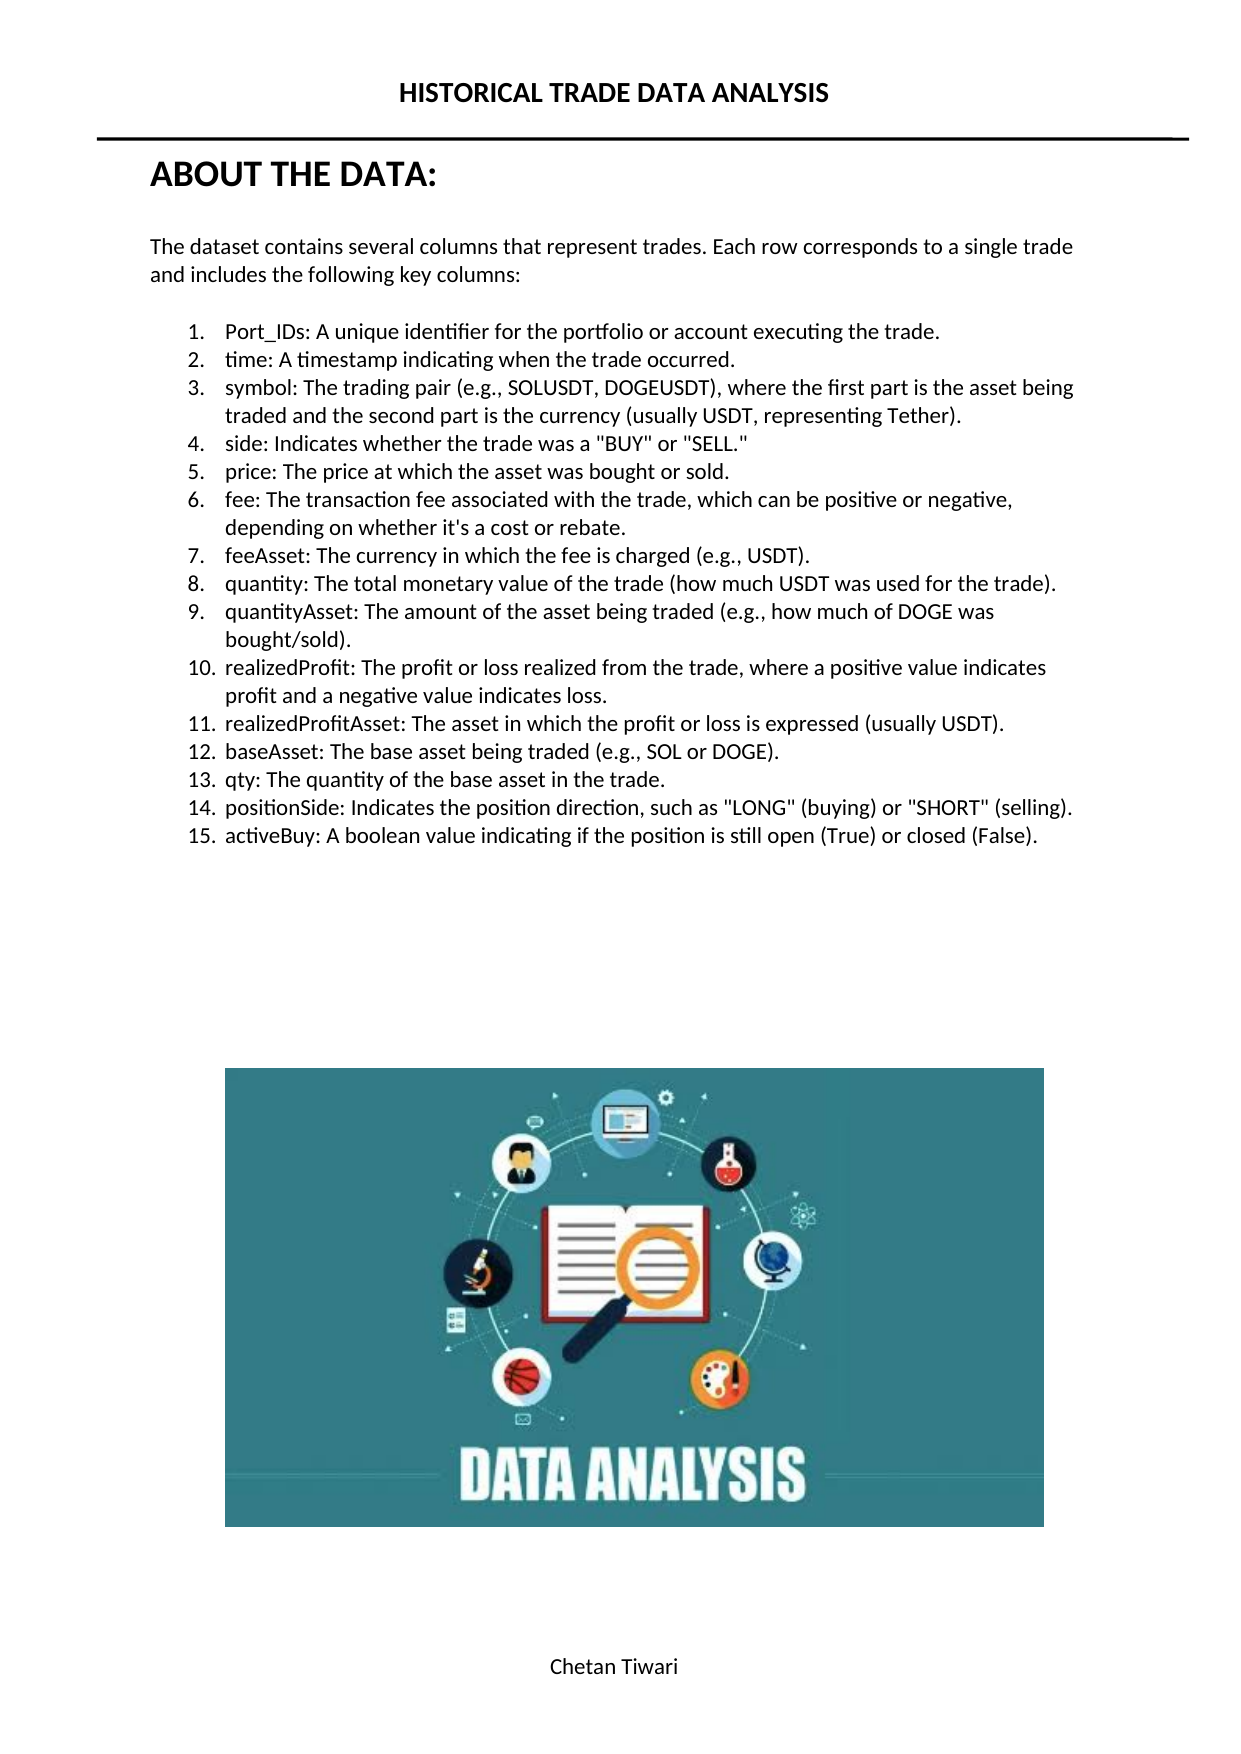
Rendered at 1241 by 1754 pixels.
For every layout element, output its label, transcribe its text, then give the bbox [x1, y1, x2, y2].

list time: A timestamp indicating when the trade occurred. [187, 345, 1078, 373]
list price: The price at which the asset was bought or sold. [187, 457, 1078, 485]
list Port_IDs: A unique identifier for the portfolio or account executing the trade. [187, 317, 1078, 345]
text The dataset contains several columns that represent trades. Each row corresponds to a single trade and includes the following key columns: [150, 232, 1078, 288]
list activeBuy: A boolean value indicating if the position is still open (True) or closed (False). [187, 821, 1078, 849]
list side: Indicates whether the trade was a "BUY" or "SELL." [187, 429, 1078, 457]
list quantity: The total monetary value of the trade (how much USDT was used for the trade). [187, 569, 1078, 597]
list quantityAsset: The amount of the asset being traded (e.g., how much of DOGE was bought/sold). [187, 597, 1078, 653]
list realizedProfit: The profit or loss realized from the trade, where a positive value indicates profit and a negative value indicates loss. [187, 653, 1078, 709]
list realizedProfitAsset: The asset in which the profit or loss is expressed (usually USDT). [187, 709, 1078, 737]
list qty: The quantity of the base asset in the trade. [187, 765, 1078, 793]
text ABOUT THE DATA: [150, 150, 1078, 196]
picture [225, 1068, 1044, 1527]
list baseAsset: The base asset being traded (e.g., SOL or DOGE). [187, 737, 1078, 765]
list symbol: The trading pair (e.g., SOLUSDT, DOGEUSDT), where the first part is the asset being traded and the second part is the currency (usually USDT, representing Tether). [187, 373, 1078, 429]
list positionSide: Indicates the position direction, such as "LONG" (buying) or "SHORT" (selling). [187, 793, 1078, 821]
list fee: The transaction fee associated with the trade, which can be positive or negative, depending on whether it's a cost or rebate. [187, 485, 1078, 541]
list feeAsset: The currency in which the fee is charged (e.g., USDT). [187, 541, 1078, 569]
